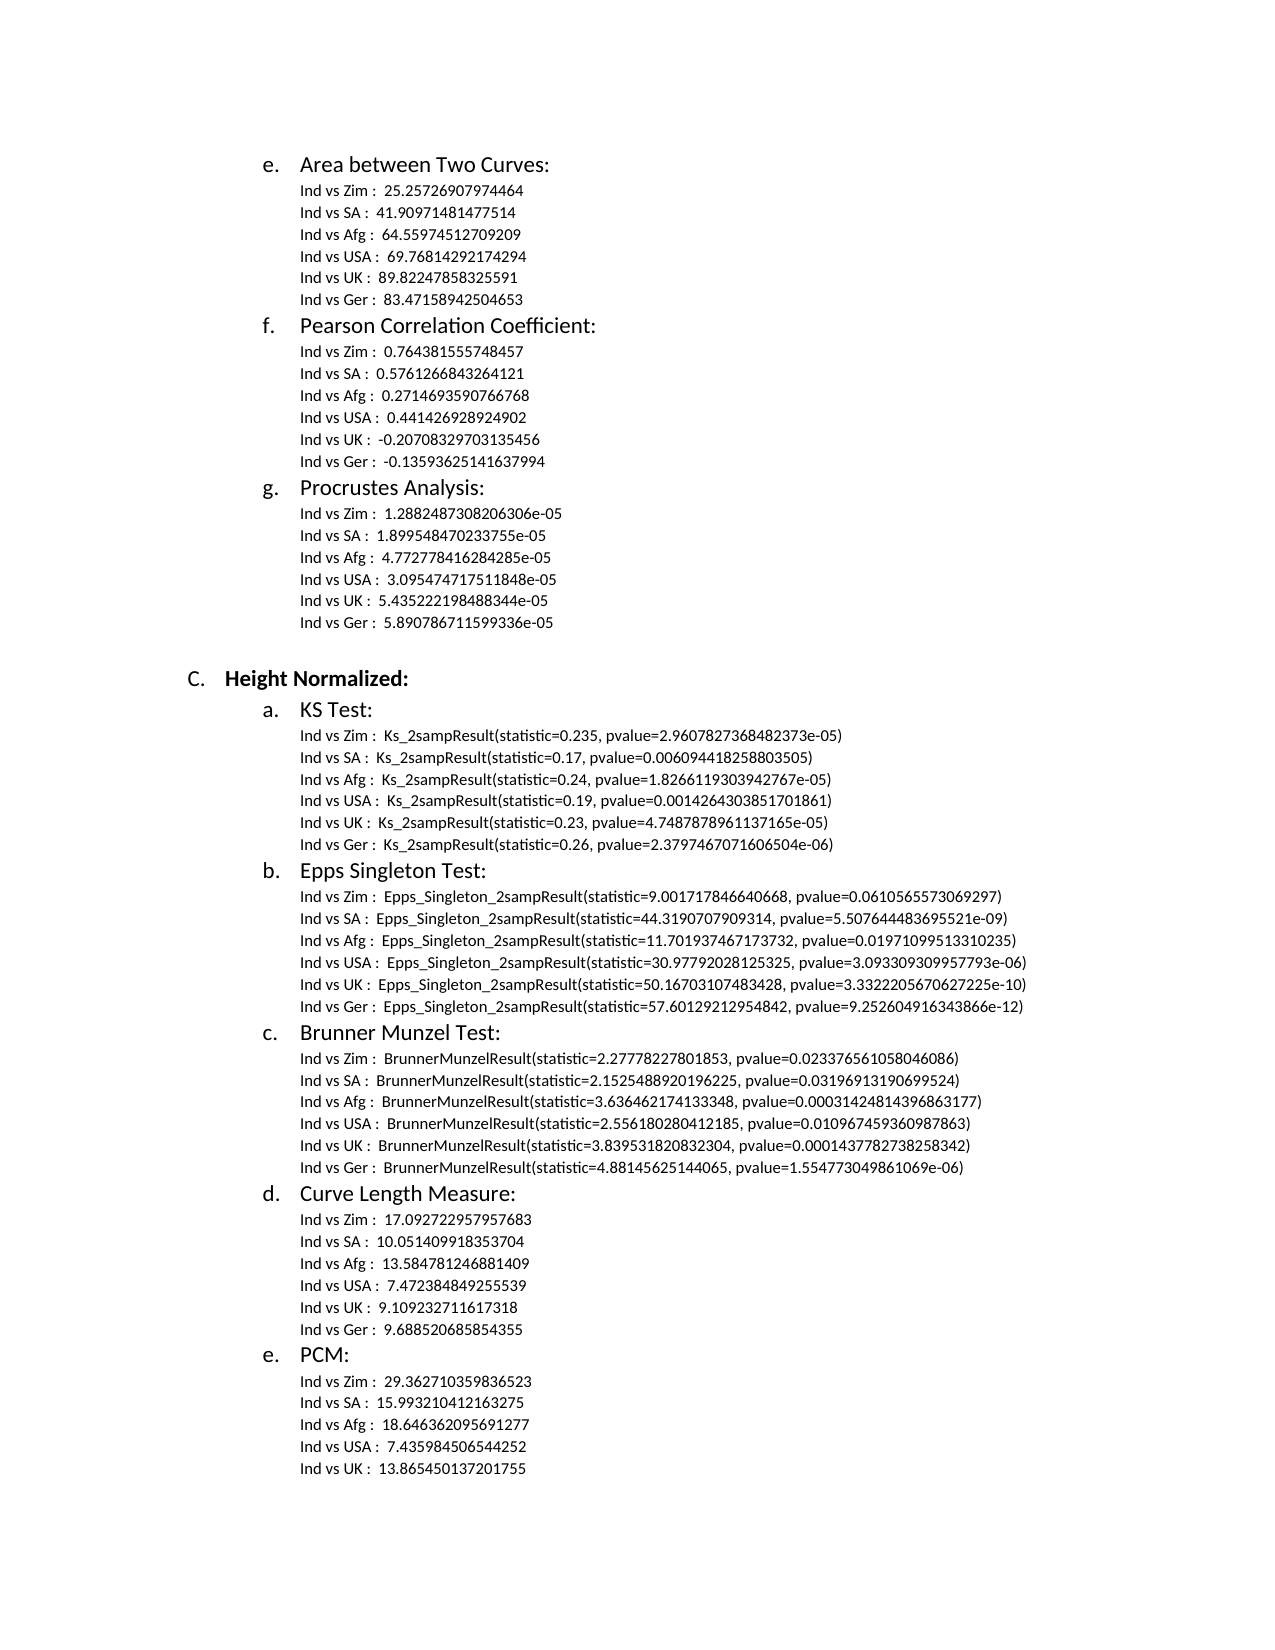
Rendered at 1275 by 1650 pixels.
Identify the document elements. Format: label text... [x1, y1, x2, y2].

list Ind vs Zim : 1.2882487308206306e-05 [300, 503, 1125, 523]
list Height Normalized: [187, 664, 1125, 693]
list Ind vs USA : Epps_Singleton_2sampResult(statistic=30.97792028125325, pvalue=3.093309309957793e-06) [300, 952, 1125, 972]
list Ind vs SA : 1.899548470233755e-05 [300, 525, 1125, 545]
list Ind vs SA : 0.5761266843264121 [300, 363, 1125, 384]
list Area between Two Curves: [262, 150, 1125, 178]
list Ind vs UK : 5.435222198488344e-05 [300, 591, 1125, 611]
list Ind vs Afg : 64.55974512709209 [300, 224, 1125, 244]
list PCM: [262, 1341, 1125, 1369]
list Curve Length Measure: [262, 1179, 1125, 1207]
list Ind vs Ger : 83.47158942504653 [300, 289, 1125, 310]
list Ind vs UK : 13.865450137201755 [300, 1458, 1125, 1479]
list Ind vs SA : 10.051409918353704 [300, 1231, 1125, 1252]
list KS Test: [262, 695, 1125, 723]
list Ind vs Ger : -0.13593625141637994 [300, 451, 1125, 471]
list Ind vs Afg : 13.584781246881409 [300, 1253, 1125, 1273]
list Ind vs Ger : Ks_2sampResult(statistic=0.26, pvalue=2.3797467071606504e-06) [300, 834, 1125, 855]
list Ind vs UK : 89.82247858325591 [300, 268, 1125, 288]
list Ind vs Zim : 29.362710359836523 [300, 1371, 1125, 1391]
list Ind vs USA : 7.472384849255539 [300, 1275, 1125, 1295]
list Ind vs Zim : 17.092722957957683 [300, 1209, 1125, 1230]
list Ind vs Afg : BrunnerMunzelResult(statistic=3.636462174133348, pvalue=0.00031424814396863177) [300, 1092, 1125, 1112]
list Ind vs SA : Epps_Singleton_2sampResult(statistic=44.3190707909314, pvalue=5.507644483695521e-09) [300, 908, 1125, 929]
list Ind vs Zim : BrunnerMunzelResult(statistic=2.27778227801853, pvalue=0.023376561058046086) [300, 1048, 1125, 1068]
list Ind vs Zim : Ks_2sampResult(statistic=0.235, pvalue=2.9607827368482373e-05) [300, 725, 1125, 745]
list Ind vs Afg : 4.772778416284285e-05 [300, 547, 1125, 567]
list Ind vs Ger : 5.890786711599336e-05 [300, 612, 1125, 633]
list Ind vs USA : BrunnerMunzelResult(statistic=2.556180280412185, pvalue=0.010967459360987863) [300, 1113, 1125, 1134]
list Procrustes Analysis: [262, 473, 1125, 501]
list Ind vs Ger : 9.688520685854355 [300, 1319, 1125, 1339]
list Ind vs UK : Ks_2sampResult(statistic=0.23, pvalue=4.7487878961137165e-05) [300, 812, 1125, 833]
list Ind vs USA : 0.441426928924902 [300, 407, 1125, 428]
list Pearson Correlation Coefficient: [262, 311, 1125, 339]
list Ind vs SA : BrunnerMunzelResult(statistic=2.1525488920196225, pvalue=0.03196913190699524) [300, 1070, 1125, 1090]
list Ind vs USA : 69.76814292174294 [300, 246, 1125, 266]
list Ind vs Ger : BrunnerMunzelResult(statistic=4.88145625144065, pvalue=1.554773049861069e-06) [300, 1157, 1125, 1178]
list Ind vs Afg : Epps_Singleton_2sampResult(statistic=11.701937467173732, pvalue=0.01971099513310235) [300, 930, 1125, 951]
list Ind vs SA : 15.993210412163275 [300, 1393, 1125, 1413]
list Ind vs Ger : Epps_Singleton_2sampResult(statistic=57.60129212954842, pvalue=9.252604916343866e-12) [300, 996, 1125, 1016]
list Ind vs Afg : 18.646362095691277 [300, 1414, 1125, 1435]
list Ind vs Zim : 25.25726907974464 [300, 180, 1125, 201]
list Ind vs USA : 7.435984506544252 [300, 1436, 1125, 1457]
list Ind vs Afg : Ks_2sampResult(statistic=0.24, pvalue=1.8266119303942767e-05) [300, 769, 1125, 789]
list Ind vs USA : 3.095474717511848e-05 [300, 569, 1125, 589]
list Ind vs Afg : 0.2714693590766768 [300, 385, 1125, 406]
list Ind vs UK : 9.109232711617318 [300, 1297, 1125, 1317]
list Epps Singleton Test: [262, 856, 1125, 884]
list Ind vs Zim : Epps_Singleton_2sampResult(statistic=9.001717846640668, pvalue=0.0610565573069297) [300, 886, 1125, 907]
list Ind vs SA : Ks_2sampResult(statistic=0.17, pvalue=0.006094418258803505) [300, 747, 1125, 767]
list Ind vs Zim : 0.764381555748457 [300, 342, 1125, 362]
list Ind vs USA : Ks_2sampResult(statistic=0.19, pvalue=0.0014264303851701861) [300, 791, 1125, 811]
list Ind vs UK : -0.20708329703135456 [300, 429, 1125, 449]
list Ind vs UK : Epps_Singleton_2sampResult(statistic=50.16703107483428, pvalue=3.3322205670627225e-10) [300, 974, 1125, 994]
list Brunner Munzel Test: [262, 1018, 1125, 1046]
list Ind vs SA : 41.90971481477514 [300, 202, 1125, 222]
list Ind vs UK : BrunnerMunzelResult(statistic=3.839531820832304, pvalue=0.0001437782738258342) [300, 1135, 1125, 1156]
